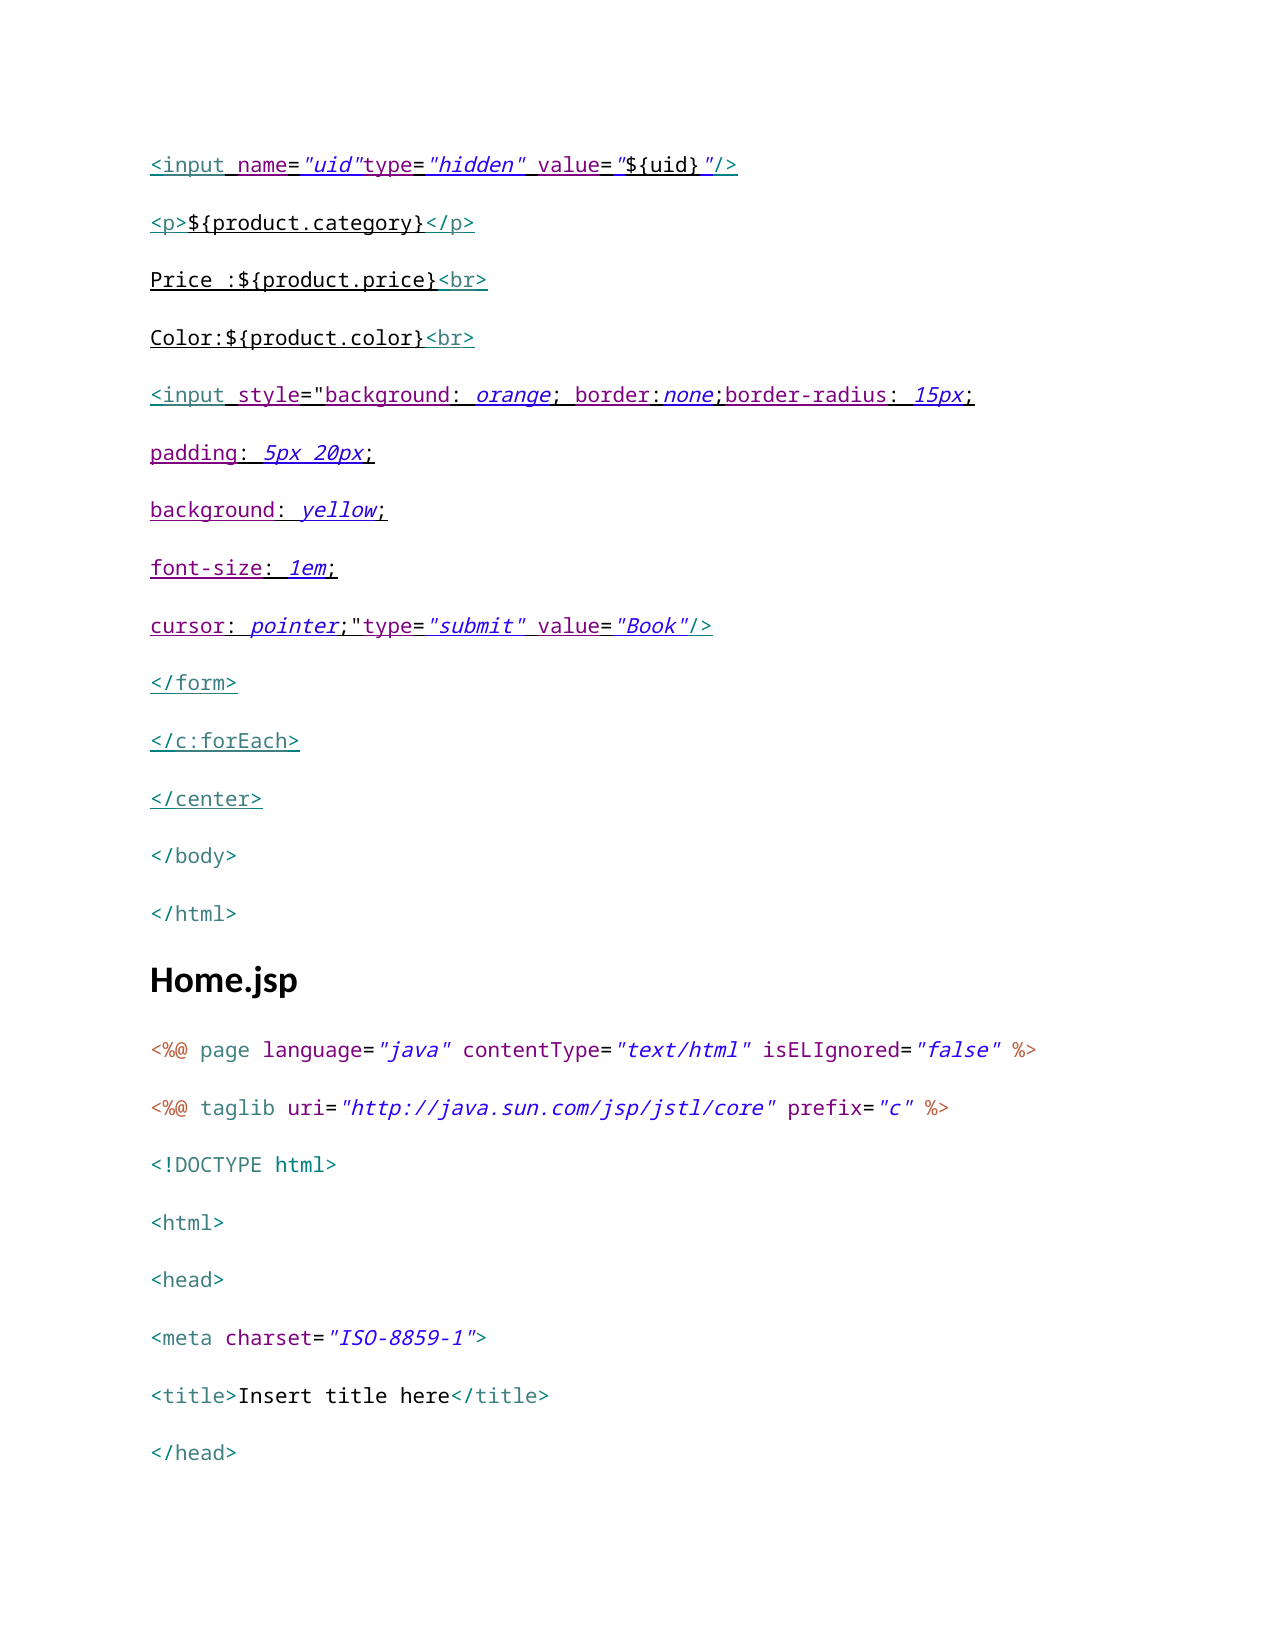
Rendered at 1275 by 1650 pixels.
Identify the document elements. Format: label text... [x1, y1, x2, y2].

text <p>${product.category}</p> [150, 208, 1125, 236]
text </head> [150, 1438, 1125, 1467]
text </c:forEach> [150, 726, 1125, 754]
text <title>Insert title here</title> [150, 1381, 1125, 1409]
text background: yellow; [150, 496, 1125, 524]
text </html> [150, 899, 1125, 927]
text <head> [150, 1266, 1125, 1294]
text <input name="uid"type="hidden" value="${uid}"/> [150, 150, 1125, 178]
text <!DOCTYPE html> [150, 1150, 1125, 1179]
text padding: 5px 20px; [150, 438, 1125, 466]
text </form> [150, 668, 1125, 697]
text cursor: pointer;"type="submit" value="Book"/> [150, 611, 1125, 639]
text Home.jsp [150, 956, 1125, 1002]
text Color:${product.color}<br> [150, 323, 1125, 351]
text <input style="background: orange; border:none;border-radius: 15px; [150, 380, 1125, 409]
text </center> [150, 784, 1125, 812]
text <html> [150, 1208, 1125, 1236]
text <meta charset="ISO-8859-1"> [150, 1323, 1125, 1352]
text </body> [150, 841, 1125, 870]
text <%@ taglib uri="http://java.sun.com/jsp/jstl/core" prefix="c" %> [150, 1093, 1125, 1121]
text font-size: 1em; [150, 553, 1125, 582]
text <%@ page language="java" contentType="text/html" isELIgnored="false" %> [150, 1035, 1125, 1063]
text Price :${product.price}<br> [150, 265, 1125, 294]
